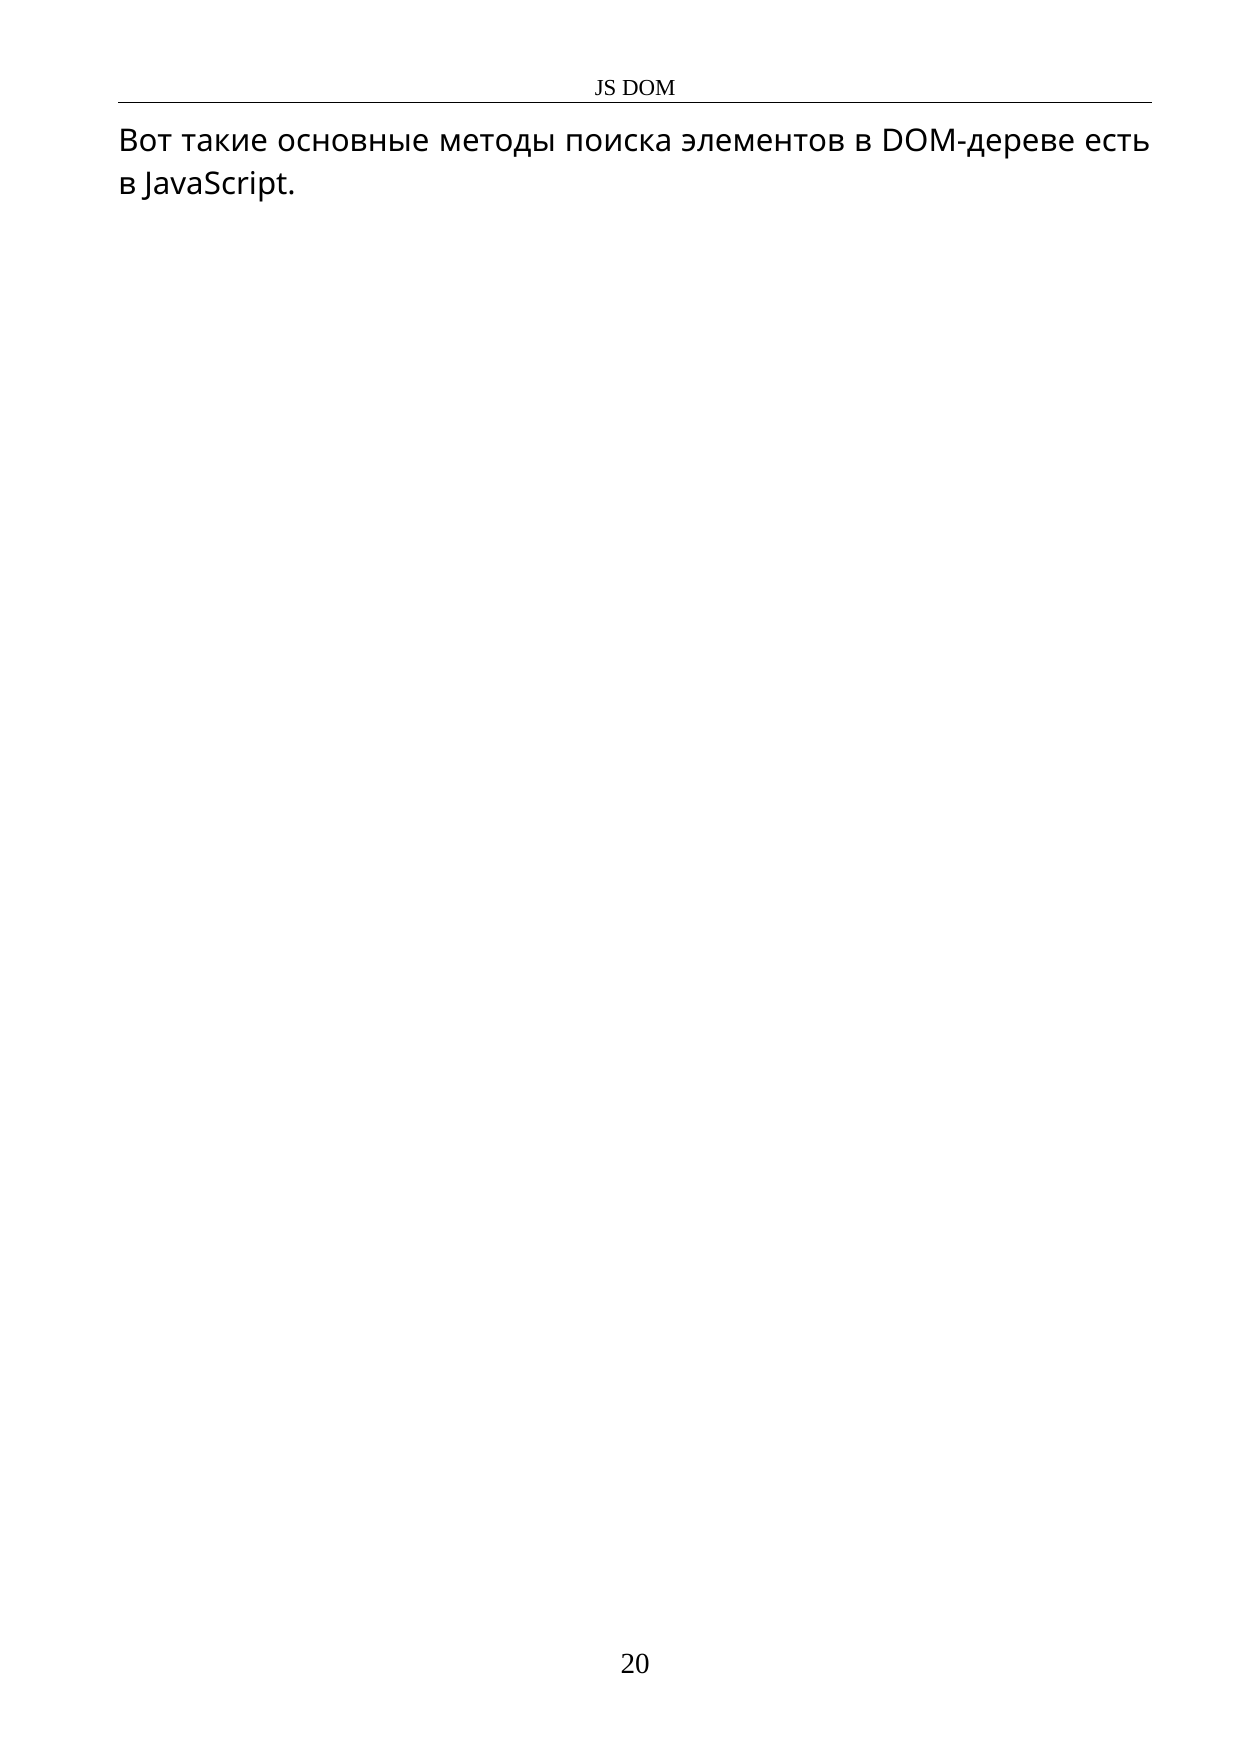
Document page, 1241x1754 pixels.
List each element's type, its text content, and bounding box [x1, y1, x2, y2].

text Вот такие основные методы поиска элементов в DOM-дереве есть в JavaScript. [118, 118, 1152, 203]
